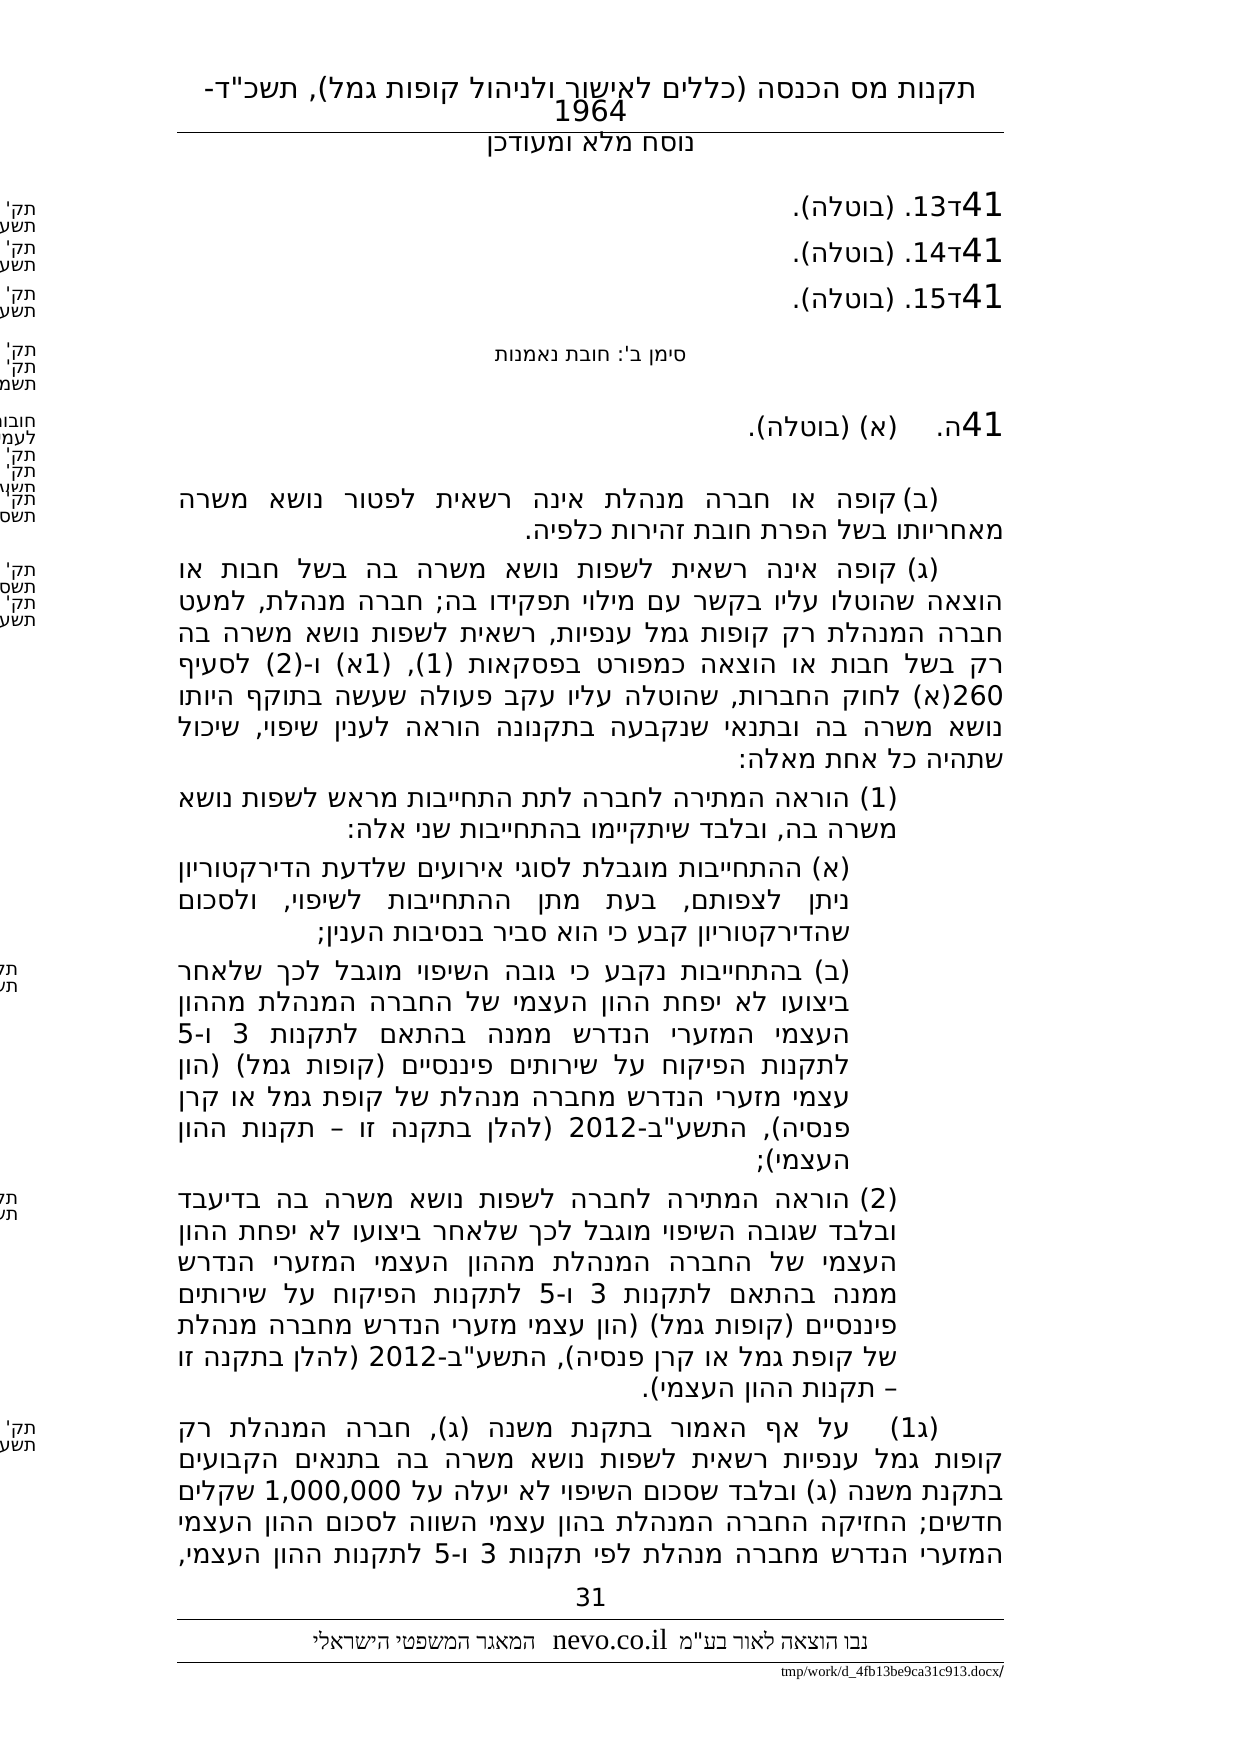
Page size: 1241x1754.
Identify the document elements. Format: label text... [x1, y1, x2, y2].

text (ב) קופה או חברה מנהלת אינה רשאית לפטור נושא משרה מאחריותו בשל הפרת חובת זהירות כלפיה. [177, 483, 1004, 546]
text סימן ב': חובת נאמנות [177, 342, 1004, 366]
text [177, 1412, 1004, 1570]
text 41ה. (א) (בוטלה). [177, 405, 1004, 444]
text (ג) קופה אינה רשאית לשפות נושא משרה בה בשל חבות או הוצאה שהוטלו עליו בקשר עם מילוי תפקידו בה; חברה מנהלת, למעט חברה המנהלת רק קופות גמל ענפיות, רשאית לשפות נושא משרה בה רק בשל חבות או הוצאה כמפורט בפסקאות (1), (1א) ו-(2) לסעיף 260(א) לחוק החברות, שהוטלה עליו עקב פעולה שעשה בתוקף היותו נושא משרה בה ובתנאי שנקבעה בתקנונה הוראה לענין שיפוי, שיכול שתהיה כל אחת מאלה: [177, 554, 1004, 775]
text 41ד14. (בוטלה). [177, 232, 1004, 271]
text (ב) בהתחייבות נקבע כי גובה השיפוי מוגבל לכך שלאחר ביצועו לא יפחת ההון העצמי של החברה המנהלת מההון העצמי המזערי הנדרש ממנה בהתאם לתקנות 3 ו-5 לתקנות הפיקוח על שירותים פיננסיים (קופות גמל) (הון עצמי מזערי הנדרש מחברה מנהלת של קופת גמל או קרן פנסיה), התשע"ב-2012 (להלן בתקנה זו – תקנות ההון העצמי); [177, 955, 851, 1176]
text 41ד15. (בוטלה). [177, 278, 1004, 317]
text (2) הוראה המתירה לחברה לשפות נושא משרה בה בדיעבד ובלבד שגובה השיפוי מוגבל לכך שלאחר ביצועו לא יפחת ההון העצמי של החברה המנהלת מההון העצמי המזערי הנדרש ממנה בהתאם לתקנות 3 ו-5 לתקנות הפיקוח על שירותים פיננסיים (קופות גמל) (הון עצמי מזערי הנדרש מחברה מנהלת של קופת גמל או קרן פנסיה), התשע"ב-2012 (להלן בתקנה זו – תקנות ההון העצמי). [177, 1183, 898, 1404]
text (א) ההתחייבות מוגבלת לסוגי אירועים שלדעת הדירקטוריון ניתן לצפותם, בעת מתן ההתחייבות לשיפוי, ולסכום שהדירקטוריון קבע כי הוא סביר בנסיבות הענין; [177, 853, 851, 947]
text (1) הוראה המתירה לחברה לתת התחייבות מראש לשפות נושא משרה בה, ובלבד שיתקיימו בהתחייבות שני אלה: [177, 782, 898, 845]
text 41ד13. (בוטלה). [177, 185, 1004, 224]
